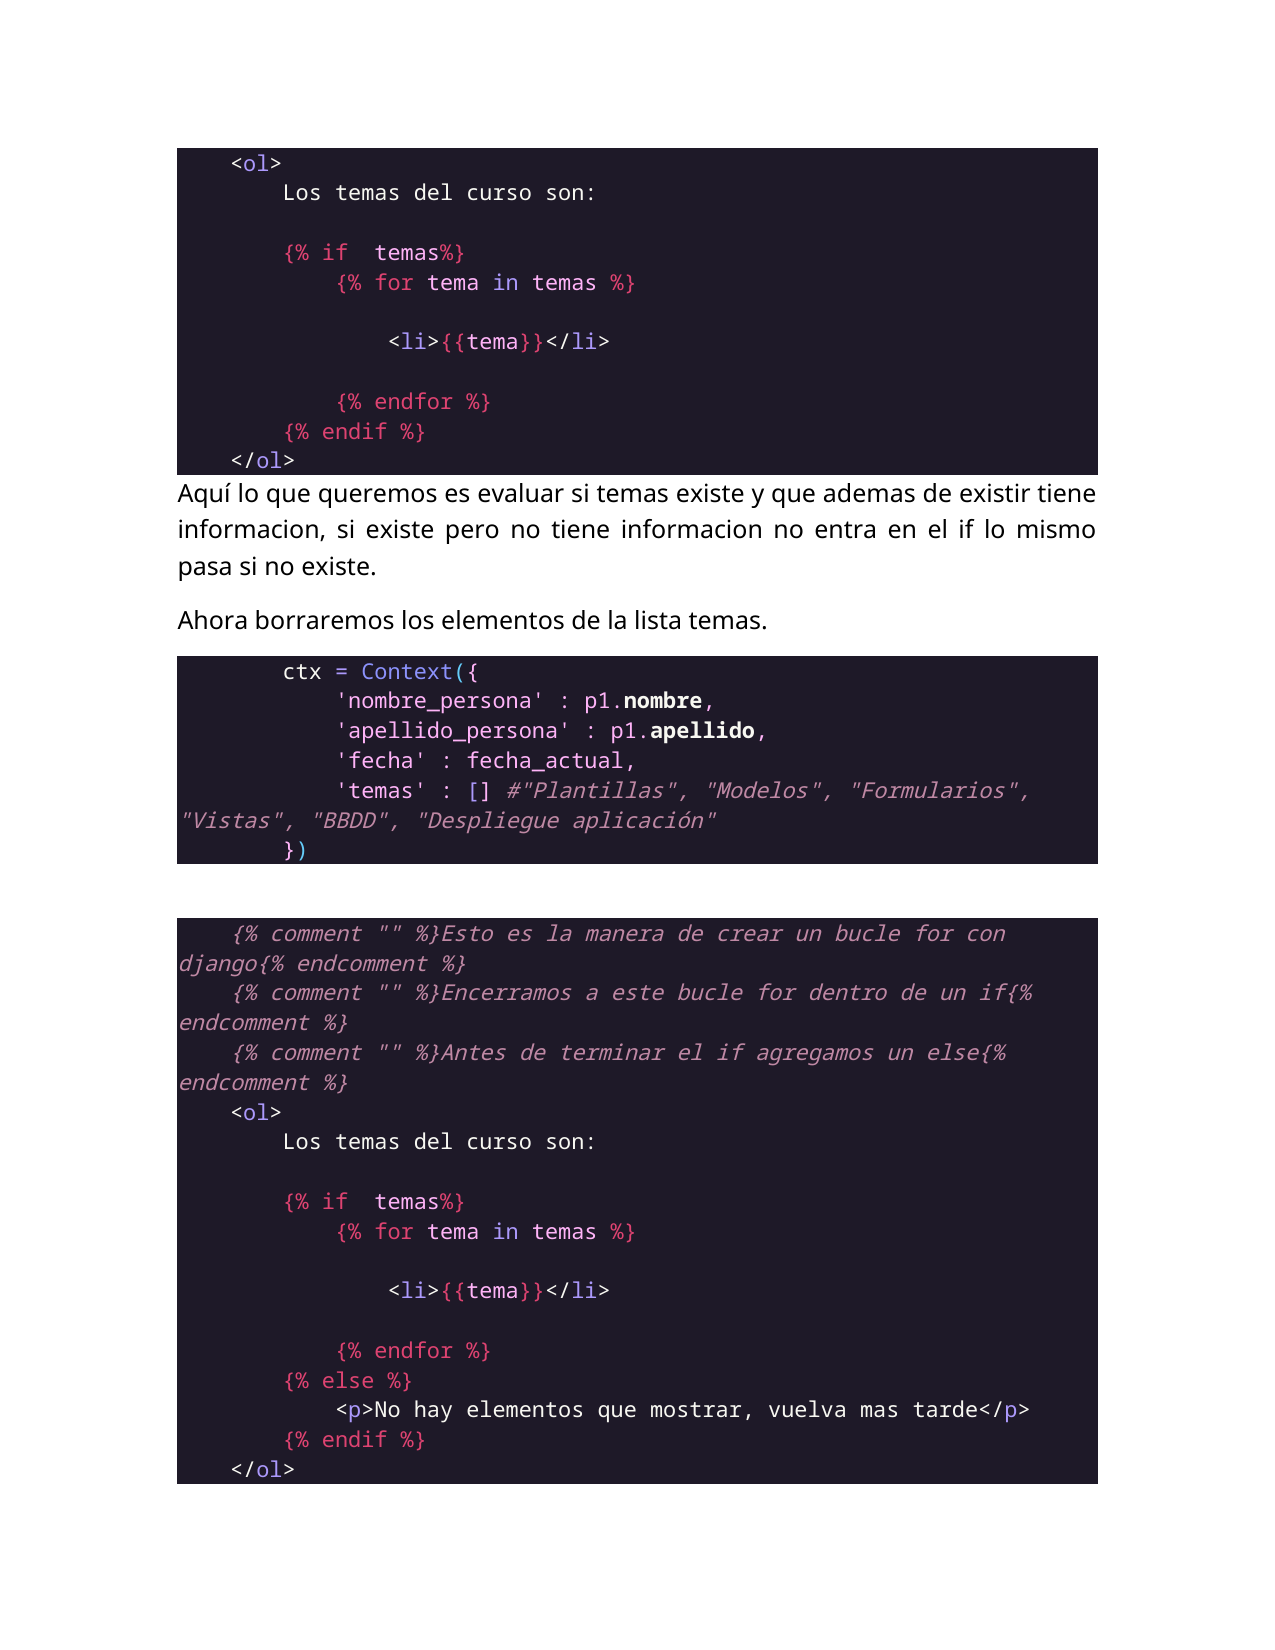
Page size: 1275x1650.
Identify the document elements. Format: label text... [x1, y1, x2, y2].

text Ahora borraremos los elementos de la lista temas. [177, 602, 1098, 636]
text {% endif %} [177, 416, 1098, 446]
text <p>No hay elementos que mostrar, vuelva mas tarde</p> [177, 1394, 1098, 1424]
text {% for tema in temas %} [177, 267, 1098, 297]
text }) [177, 834, 1098, 864]
text 'apellido_persona' : p1.apellido, [177, 715, 1098, 745]
text {% comment "" %}Esto es la manera de crear un bucle for con django{% endcomment %} [177, 918, 1098, 977]
text 'fecha' : fecha_actual, [177, 745, 1098, 775]
text Los temas del curso son: [177, 1126, 1098, 1156]
text {% for tema in temas %} [177, 1216, 1098, 1245]
text {% endfor %} [177, 1335, 1098, 1364]
text {% comment "" %}Encerramos a este bucle for dentro de un if{% endcomment %} [177, 977, 1098, 1037]
text </ol> [177, 1454, 1098, 1484]
text Aquí lo que queremos es evaluar si temas existe y que ademas de existir tiene informacion, si existe pero no tiene informacion no entra en el if lo mismo pasa si no existe. [177, 475, 1098, 583]
text 'temas' : [] #"Plantillas", "Modelos", "Formularios", "Vistas", "BBDD", "Despliegue aplicación" [177, 775, 1098, 834]
text ctx = Context({ [177, 656, 1098, 686]
text {% comment "" %}Antes de terminar el if agregamos un else{% endcomment %} [177, 1037, 1098, 1096]
text <ol> [177, 1096, 1098, 1126]
text <li>{{tema}}</li> [177, 326, 1098, 356]
text </ol> [177, 446, 1098, 475]
text {% if temas%} [177, 237, 1098, 267]
text {% if temas%} [177, 1186, 1098, 1216]
text 'nombre_persona' : p1.nombre, [177, 686, 1098, 715]
text Los temas del curso son: [177, 177, 1098, 207]
text <li>{{tema}}</li> [177, 1275, 1098, 1305]
text {% endif %} [177, 1424, 1098, 1454]
text {% endfor %} [177, 386, 1098, 416]
text <ol> [177, 148, 1098, 177]
text {% else %} [177, 1364, 1098, 1394]
